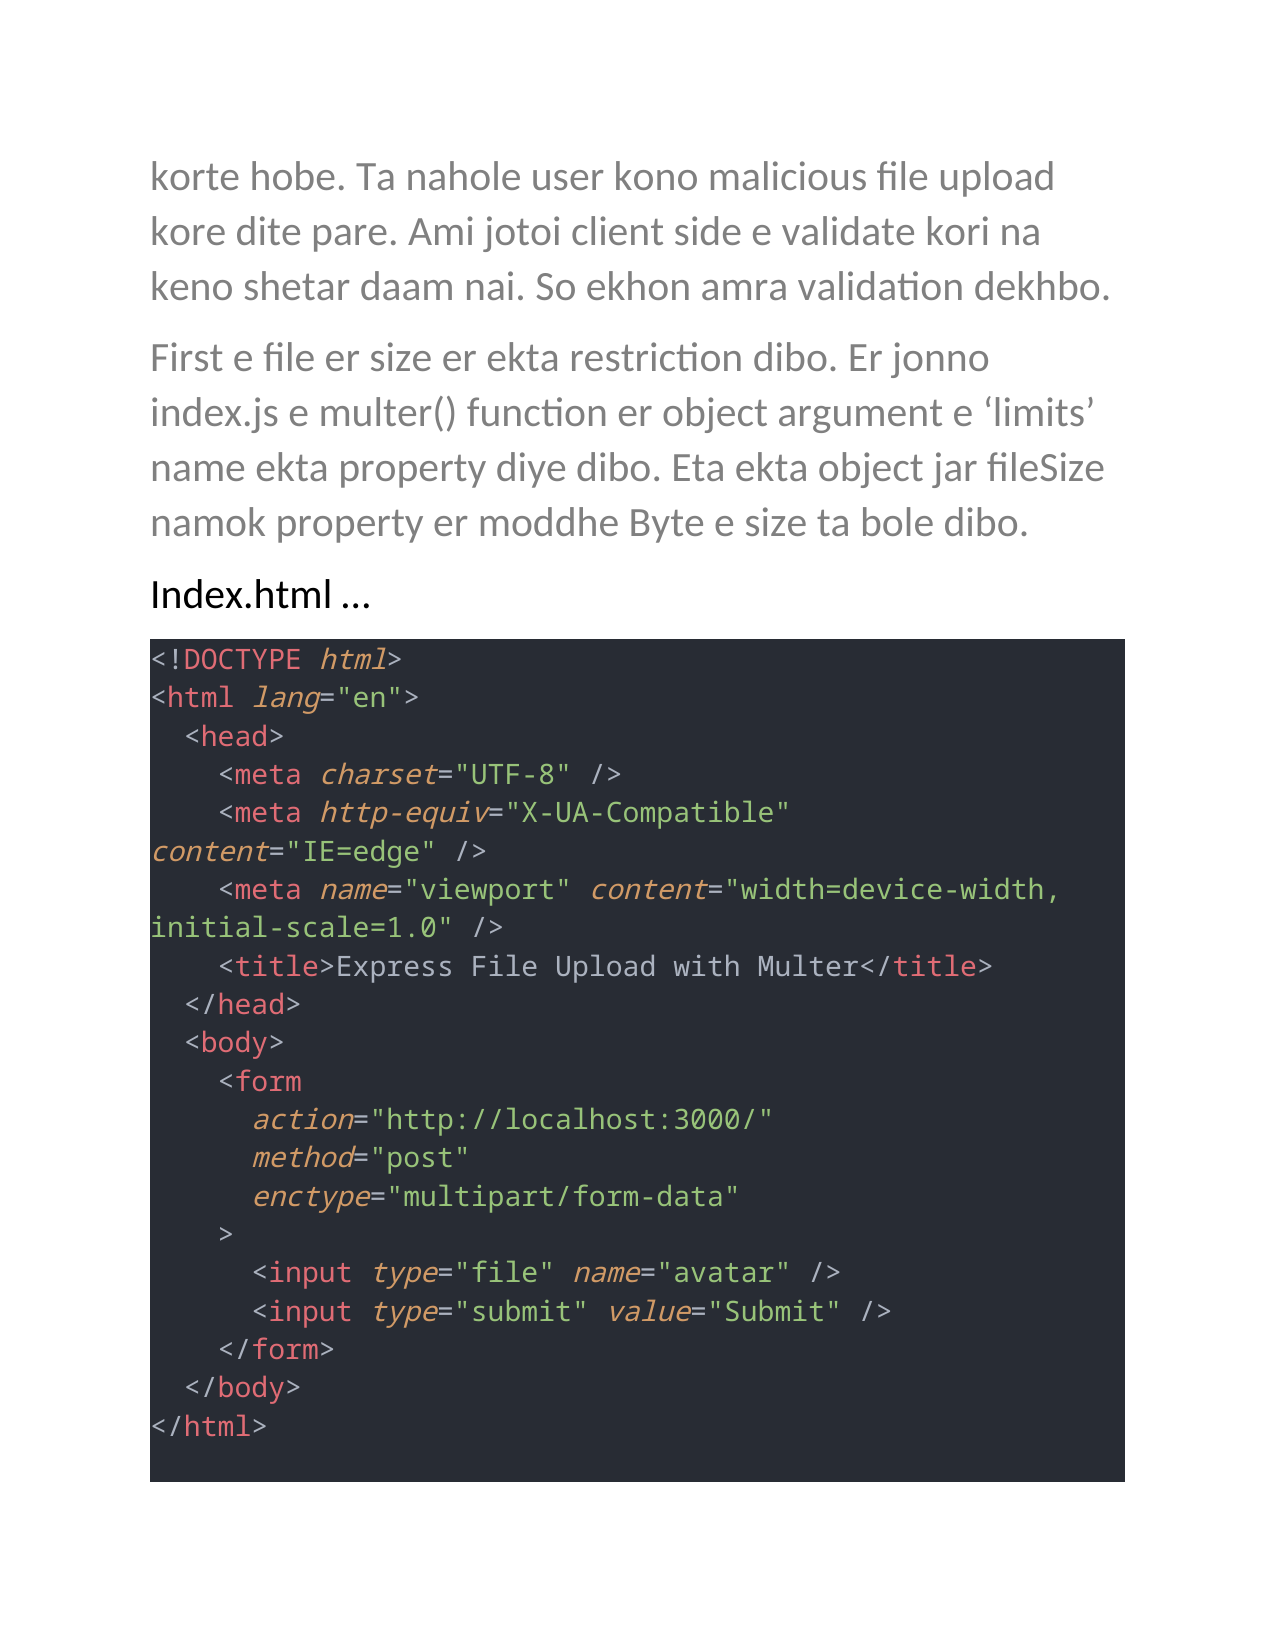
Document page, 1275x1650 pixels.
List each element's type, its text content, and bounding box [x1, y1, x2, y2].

text <title>Express File Upload with Multer</title> [150, 946, 1125, 984]
text <meta name="viewport" content="width=device-width, initial-scale=1.0" /> [150, 869, 1125, 946]
text <body> [150, 1022, 1125, 1061]
text action="http://localhost:3000/" [150, 1099, 1125, 1137]
text <head> [150, 716, 1125, 754]
text <meta http-equiv="X-UA-Compatible" content="IE=edge" /> [150, 792, 1125, 869]
text > [150, 1214, 1125, 1252]
text </form> [150, 1329, 1125, 1367]
text <form [150, 1061, 1125, 1099]
text <input type="file" name="avatar" /> [150, 1252, 1125, 1291]
text Index.html … [150, 568, 1125, 618]
text </html> [150, 1406, 1125, 1444]
text method="post" [150, 1137, 1125, 1176]
text enctype="multipart/form-data" [150, 1176, 1125, 1214]
text First e file er size er ekta restriction dibo. Er jonno index.js e multer() function er object argument e ‘limits’ name ekta property diye dibo. Eta ekta object jar fileSize namok property er moddhe Byte e size ta bole dibo. [150, 331, 1125, 547]
text <html lang="en"> [150, 677, 1125, 716]
text <input type="submit" value="Submit" /> [150, 1291, 1125, 1329]
text <meta charset="UTF-8" /> [150, 754, 1125, 792]
text </head> [150, 984, 1125, 1022]
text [150, 150, 1125, 311]
text </body> [150, 1367, 1125, 1406]
text <!DOCTYPE html> [150, 639, 1125, 677]
